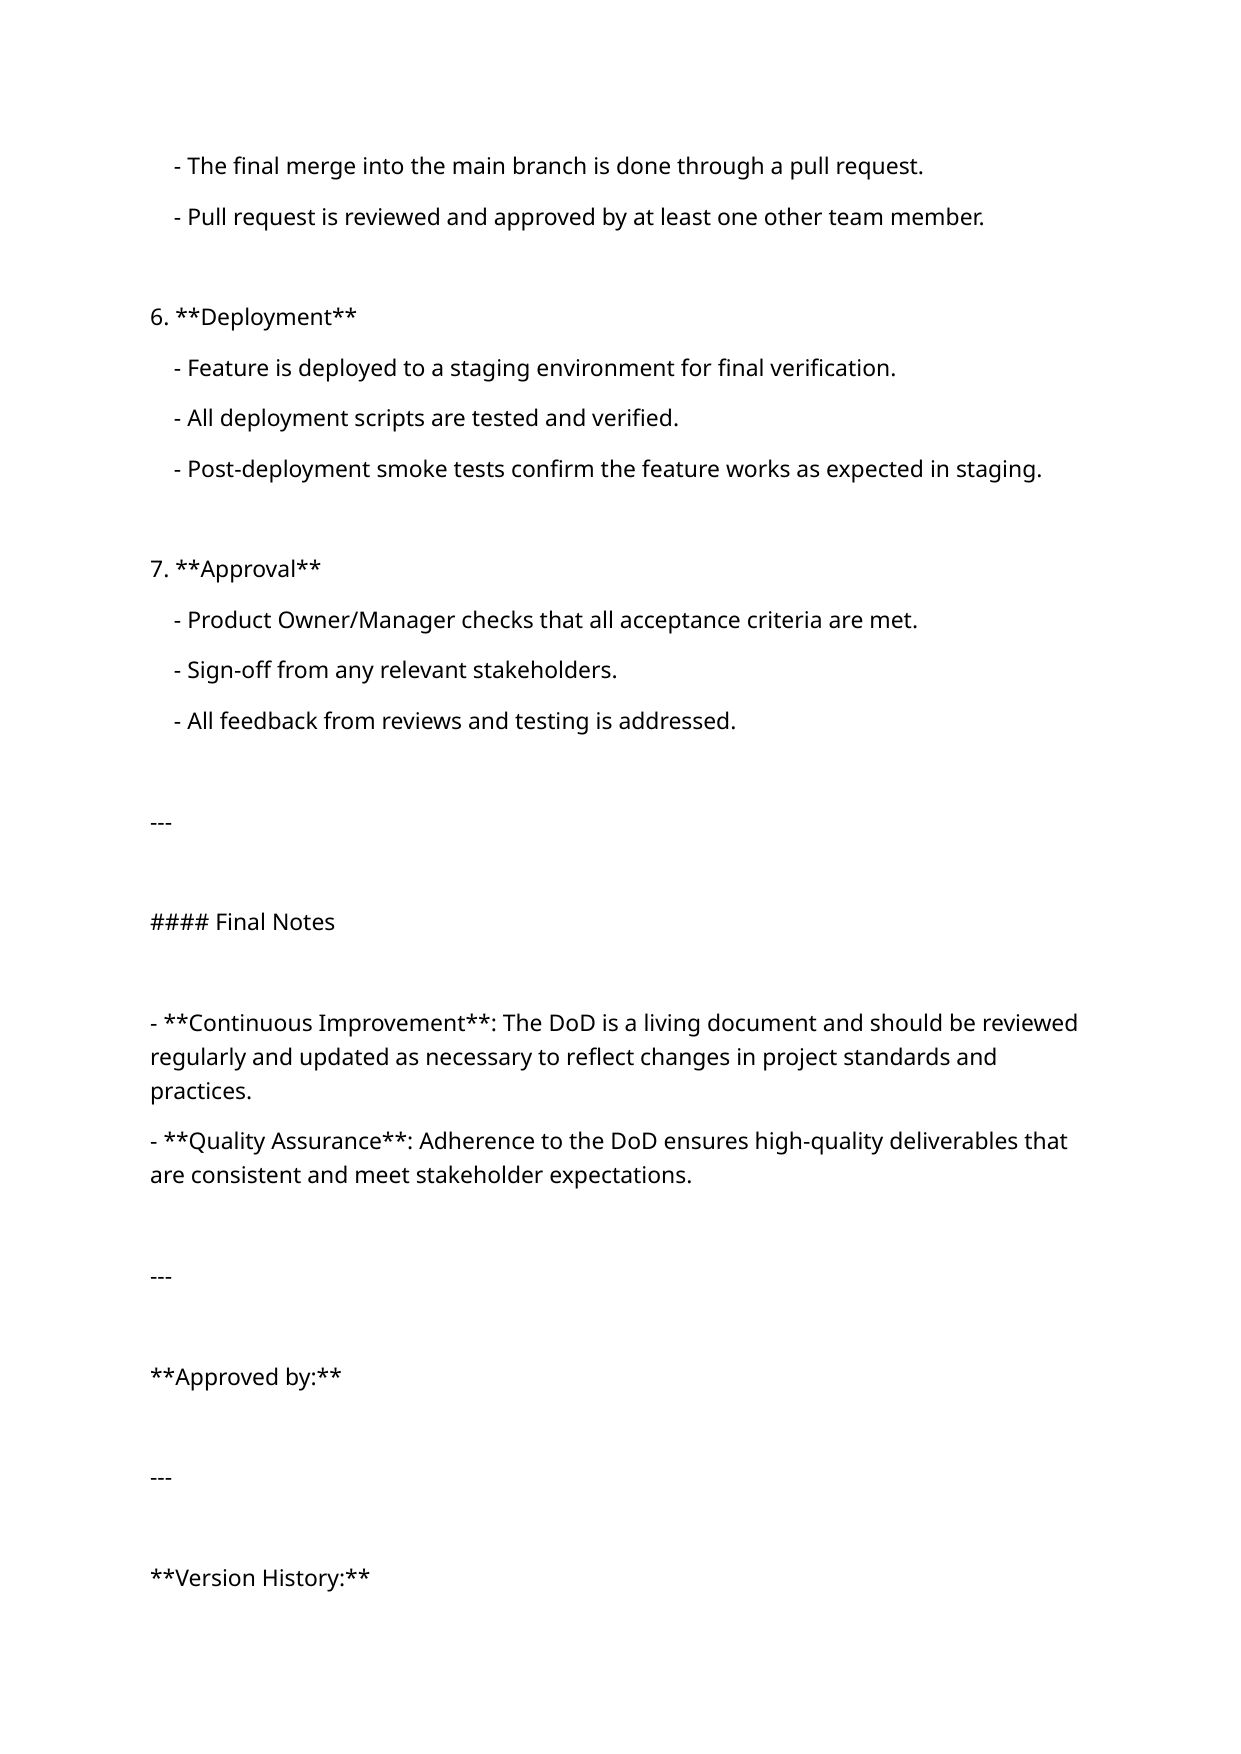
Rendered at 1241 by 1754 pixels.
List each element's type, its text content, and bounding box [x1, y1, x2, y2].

text - **Quality Assurance**: Adherence to the DoD ensures high-quality deliverables that are consistent and meet stakeholder expectations. [150, 1125, 1090, 1190]
text **Version History:** [150, 1562, 1090, 1593]
text **Approved by:** [150, 1360, 1090, 1392]
text - The final merge into the main branch is done through a pull request. [150, 150, 1090, 181]
text 6. **Deployment** [150, 301, 1090, 332]
text - **Continuous Improvement**: The DoD is a living document and should be reviewed regularly and updated as necessary to reflect changes in project standards and practices. [150, 1007, 1090, 1106]
text - All deployment scripts are tested and verified. [150, 402, 1090, 433]
text --- [150, 805, 1090, 837]
text - Pull request is reviewed and approved by at least one other team member. [150, 200, 1090, 232]
text - Product Owner/Manager checks that all acceptance criteria are met. [150, 604, 1090, 635]
text - Feature is deployed to a staging environment for final verification. [150, 352, 1090, 383]
text - Post-deployment smoke tests confirm the feature works as expected in staging. [150, 452, 1090, 484]
text --- [150, 1461, 1090, 1492]
text 7. **Approval** [150, 553, 1090, 584]
text - All feedback from reviews and testing is addressed. [150, 704, 1090, 736]
text --- [150, 1259, 1090, 1291]
text - Sign-off from any relevant stakeholders. [150, 654, 1090, 685]
text #### Final Notes [150, 906, 1090, 937]
